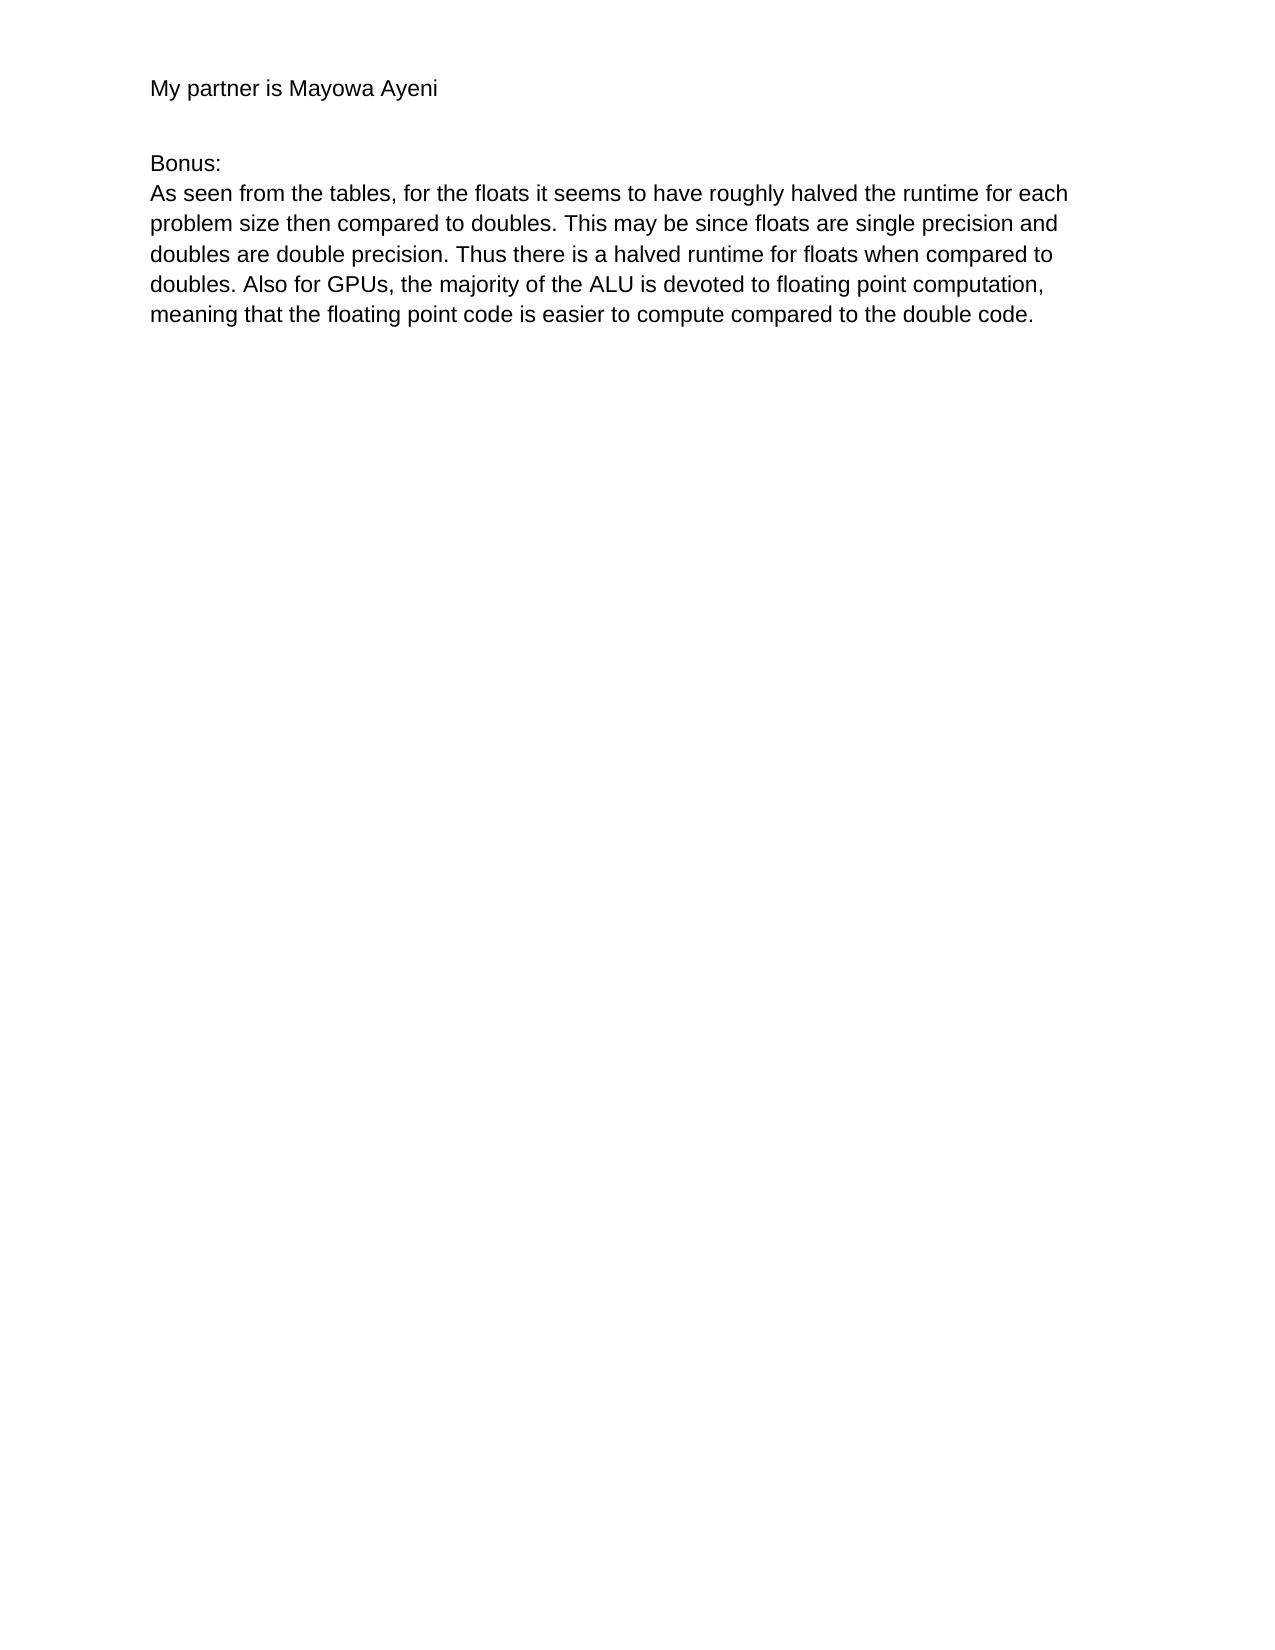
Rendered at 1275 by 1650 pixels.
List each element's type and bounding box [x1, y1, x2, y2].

text [150, 150, 1125, 327]
